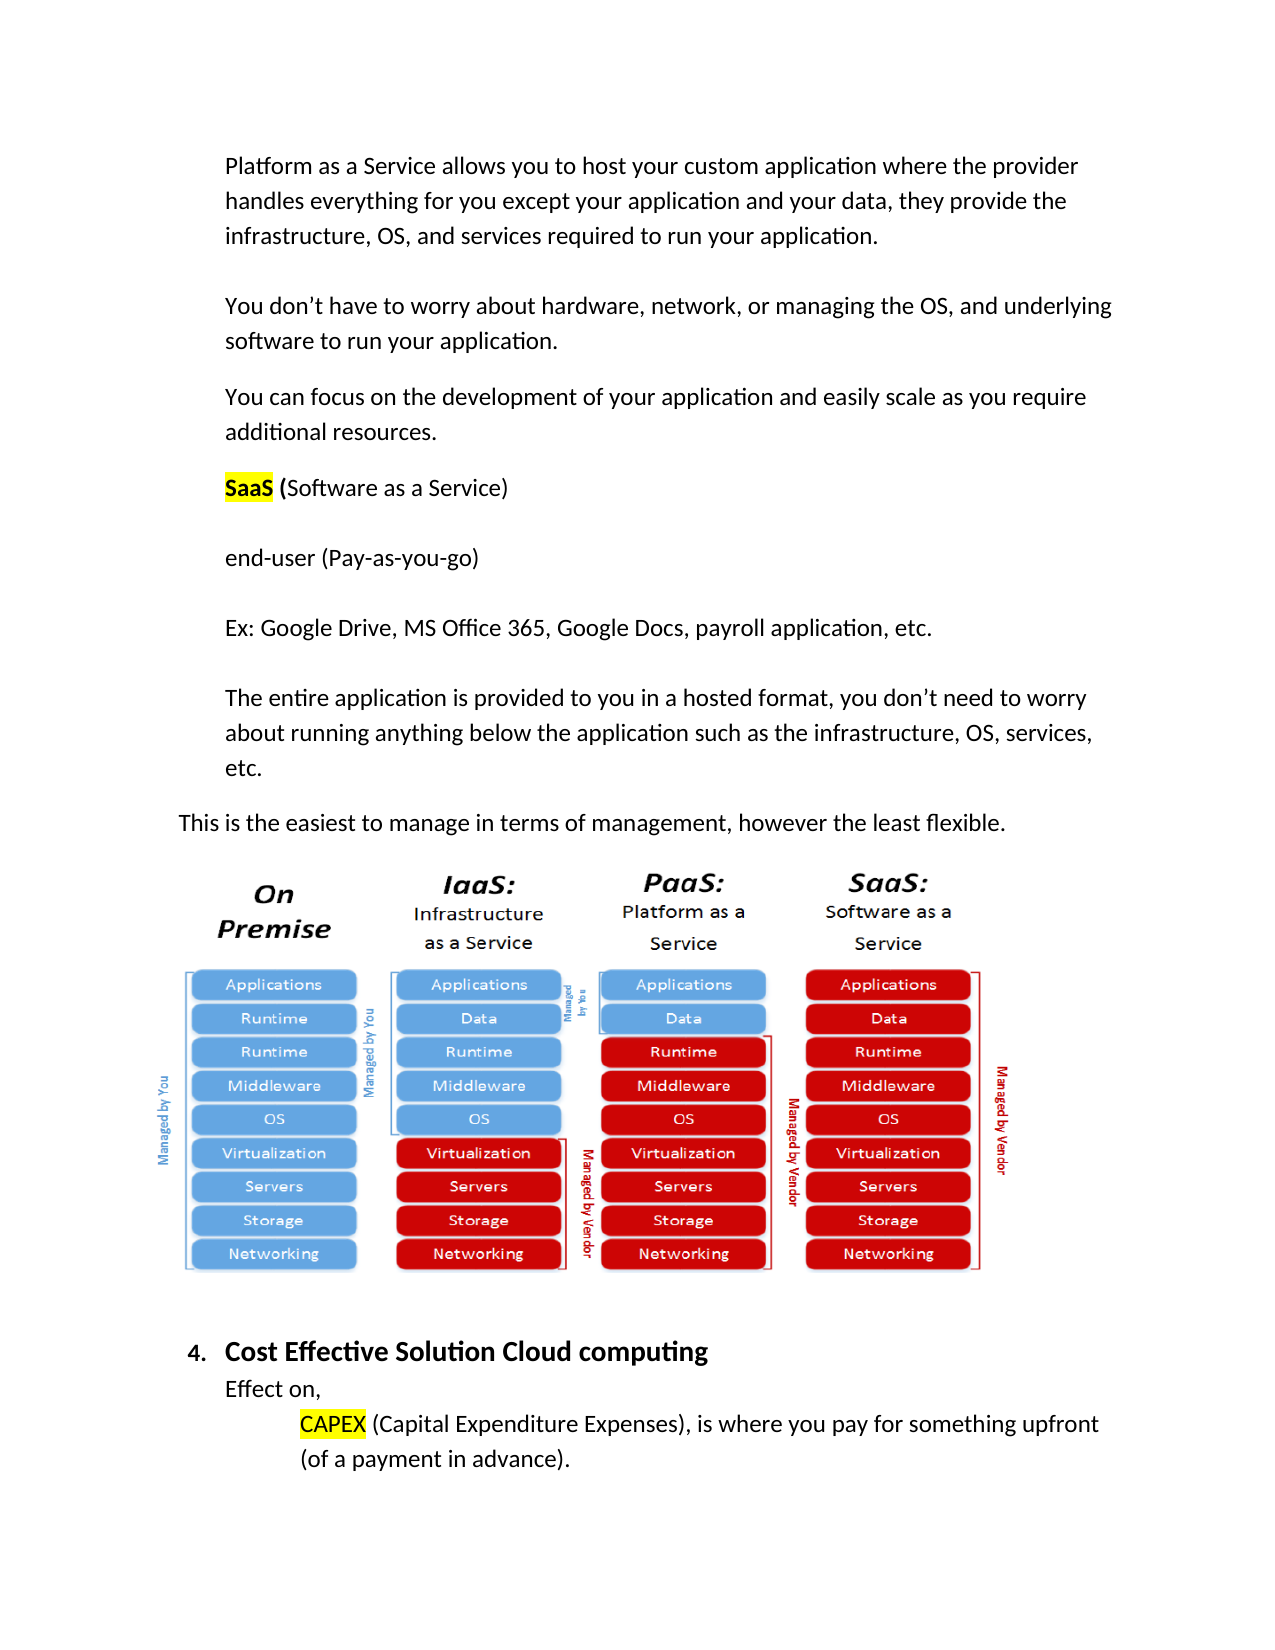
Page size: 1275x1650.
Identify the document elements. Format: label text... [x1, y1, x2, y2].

list Cost Effective Solution Cloud computing [187, 1333, 1125, 1368]
text You don’t have to worry about hardware, network, or managing the OS, and underlying software to run your application. [225, 290, 1125, 356]
text This is the easiest to manage in terms of management, however the least flexible. [150, 807, 1125, 838]
text Ex: Google Drive, MS Office 365, Google Docs, payroll application, etc. [225, 612, 1125, 642]
text The entire application is provided to you in a hosted format, you don’t need to worry about running anything below the application such as the infrastructure, OS, services, etc. [225, 682, 1125, 782]
list Effect on, [225, 1374, 1125, 1404]
text SaaS (Software as a Service) [273, 472, 1125, 502]
picture [150, 863, 1012, 1273]
list CAPEX (Capital Expenditure Expenses), is where you pay for something upfront (of a payment in advance). [300, 1409, 1125, 1474]
text You can focus on the development of your application and easily scale as you require additional resources. [225, 381, 1125, 446]
text end-user (Pay-as-you-go) [225, 542, 1125, 572]
text Platform as a Service allows you to host your custom application where the provider handles everything for you except your application and your data, they provide the infrastructure, OS, and services required to run your application. [225, 150, 1125, 251]
